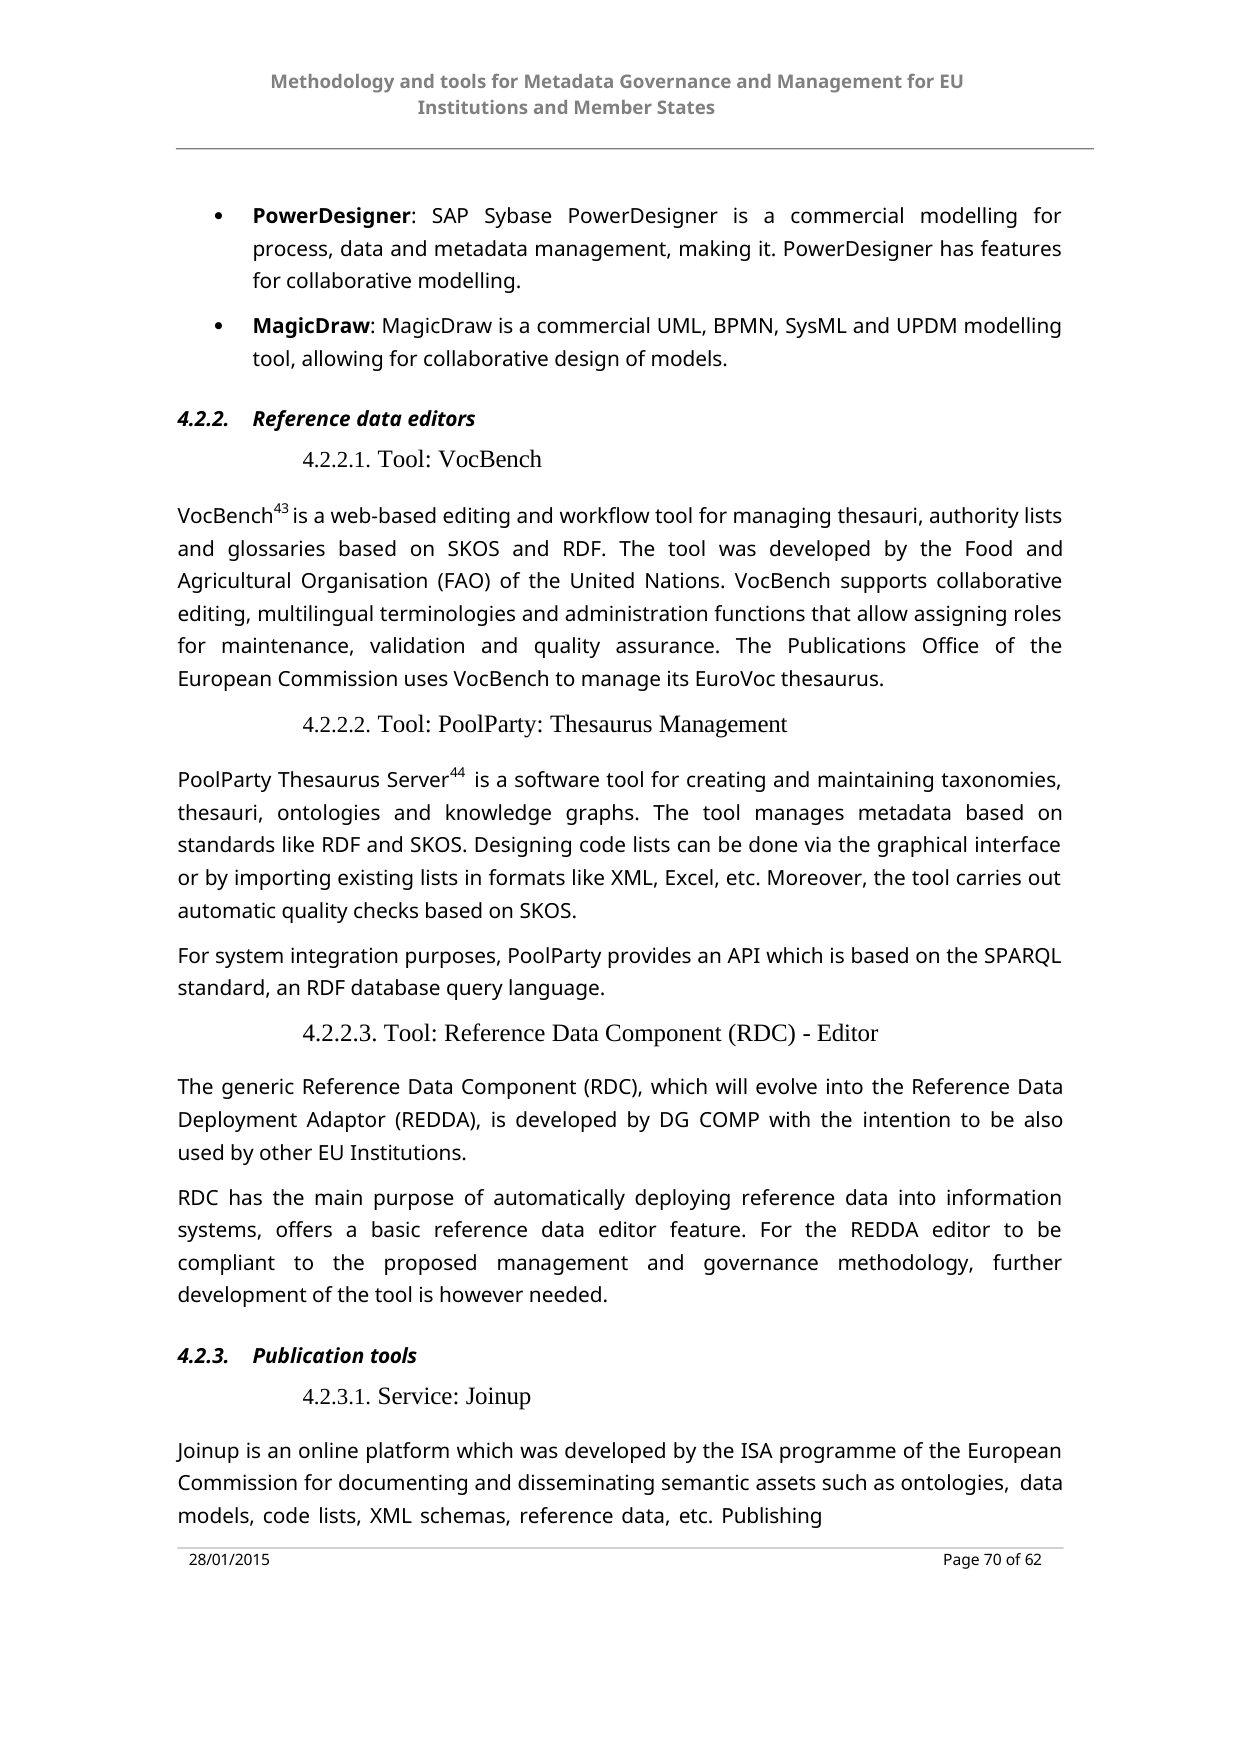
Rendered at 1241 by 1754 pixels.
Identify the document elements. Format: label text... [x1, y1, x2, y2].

subtitle Tool: PoolParty: Thesaurus Management [302, 709, 1115, 737]
subtitle Tool: VocBench [302, 444, 1115, 473]
subtitle Publication tools [177, 1341, 1115, 1369]
text PoolParty Thesaurus Server44 is a software tool for creating and maintaining taxonomies, thesauri, ontologies and knowledge graphs. The tool manages metadata based on standards like RDF and SKOS. Designing code lists can be done via the graphical interface or by importing existing lists in formats like XML, Excel, etc. Moreover, the tool carries out automatic quality checks based on SKOS. [177, 763, 1063, 924]
list PowerDesigner: SAP Sybase PowerDesigner is a commercial modelling for process, data and metadata management, making it. PowerDesigner has features for collaborative modelling. [215, 201, 1063, 295]
subtitle Tool: Reference Data Component (RDC) - Editor [302, 1018, 1115, 1046]
text The generic Reference Data Component (RDC), which will evolve into the Reference Data Deployment Adaptor (REDDA), is developed by DG COMP with the intention to be also used by other EU Institutions. [177, 1072, 1063, 1166]
text VocBench43 is a web-based editing and workflow tool for managing thesauri, authority lists and glossaries based on SKOS and RDF. The tool was developed by the Food and Agricultural Organisation (FAO) of the United Nations. VocBench supports collaborative editing, multilingual terminologies and administration functions that allow assigning roles for maintenance, validation and quality assurance. The Publications Office of the European Commission uses VocBench to manage its EuroVoc thesaurus. [177, 499, 1063, 693]
text Joinup is an online platform which was developed by the ISA programme of the European Commission for documenting and disseminating semantic assets such as ontologies, data models, code lists, XML schemas, reference data, etc. Publishing [177, 1436, 1063, 1529]
text For system integration purposes, PoolParty provides an API which is based on the SPARQL standard, an RDF database query language. [177, 941, 1063, 1002]
subtitle Reference data editors [177, 404, 1115, 433]
list MagicDraw: MagicDraw is a commercial UML, BPMN, SysML and UPDM modelling tool, allowing for collaborative design of models. [215, 311, 1063, 372]
subtitle Service: Joinup [302, 1381, 1115, 1410]
text RDC has the main purpose of automatically deploying reference data into information systems, offers a basic reference data editor feature. For the REDDA editor to be compliant to the proposed management and governance methodology, further development of the tool is however needed. [177, 1183, 1063, 1309]
